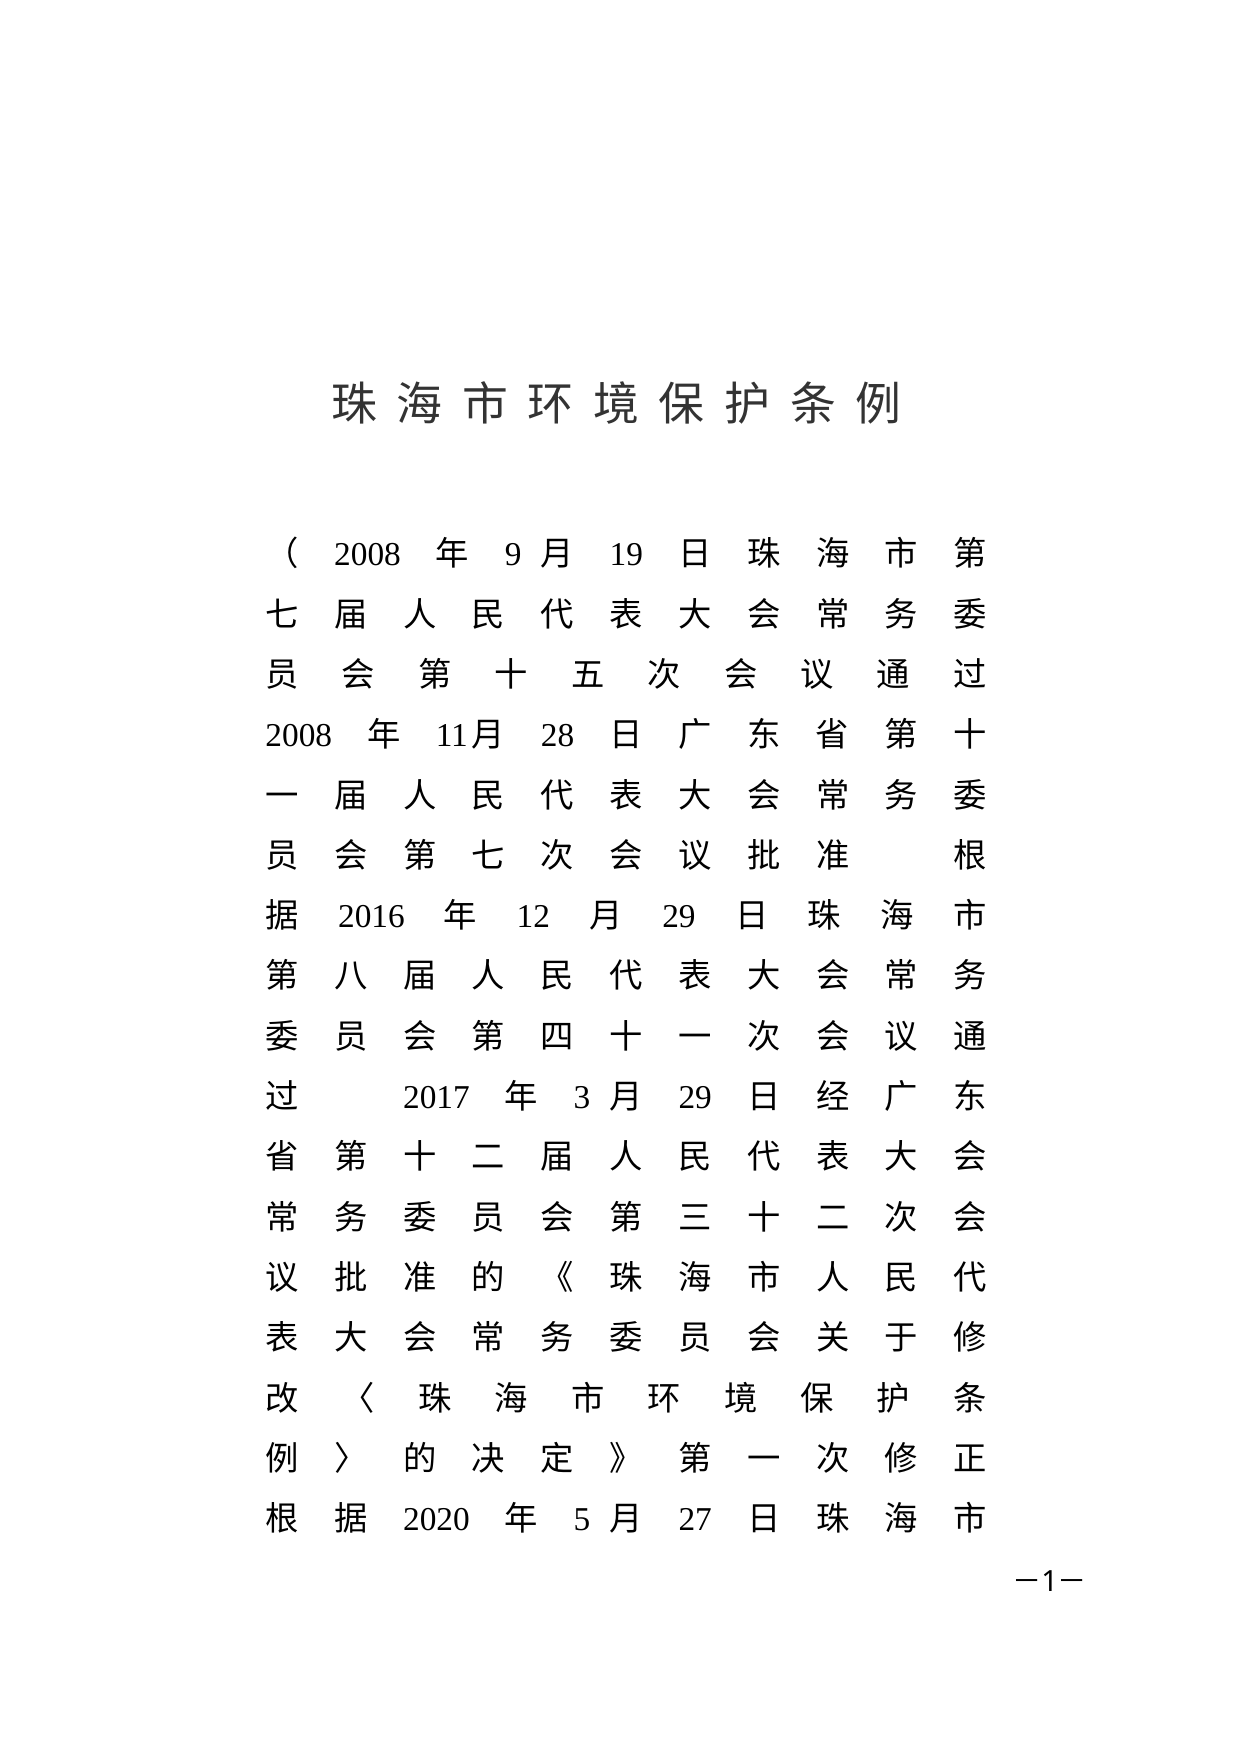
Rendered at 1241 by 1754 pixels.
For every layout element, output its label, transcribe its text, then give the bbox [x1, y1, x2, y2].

text 珠海市环境保护条例 [167, 340, 1085, 461]
